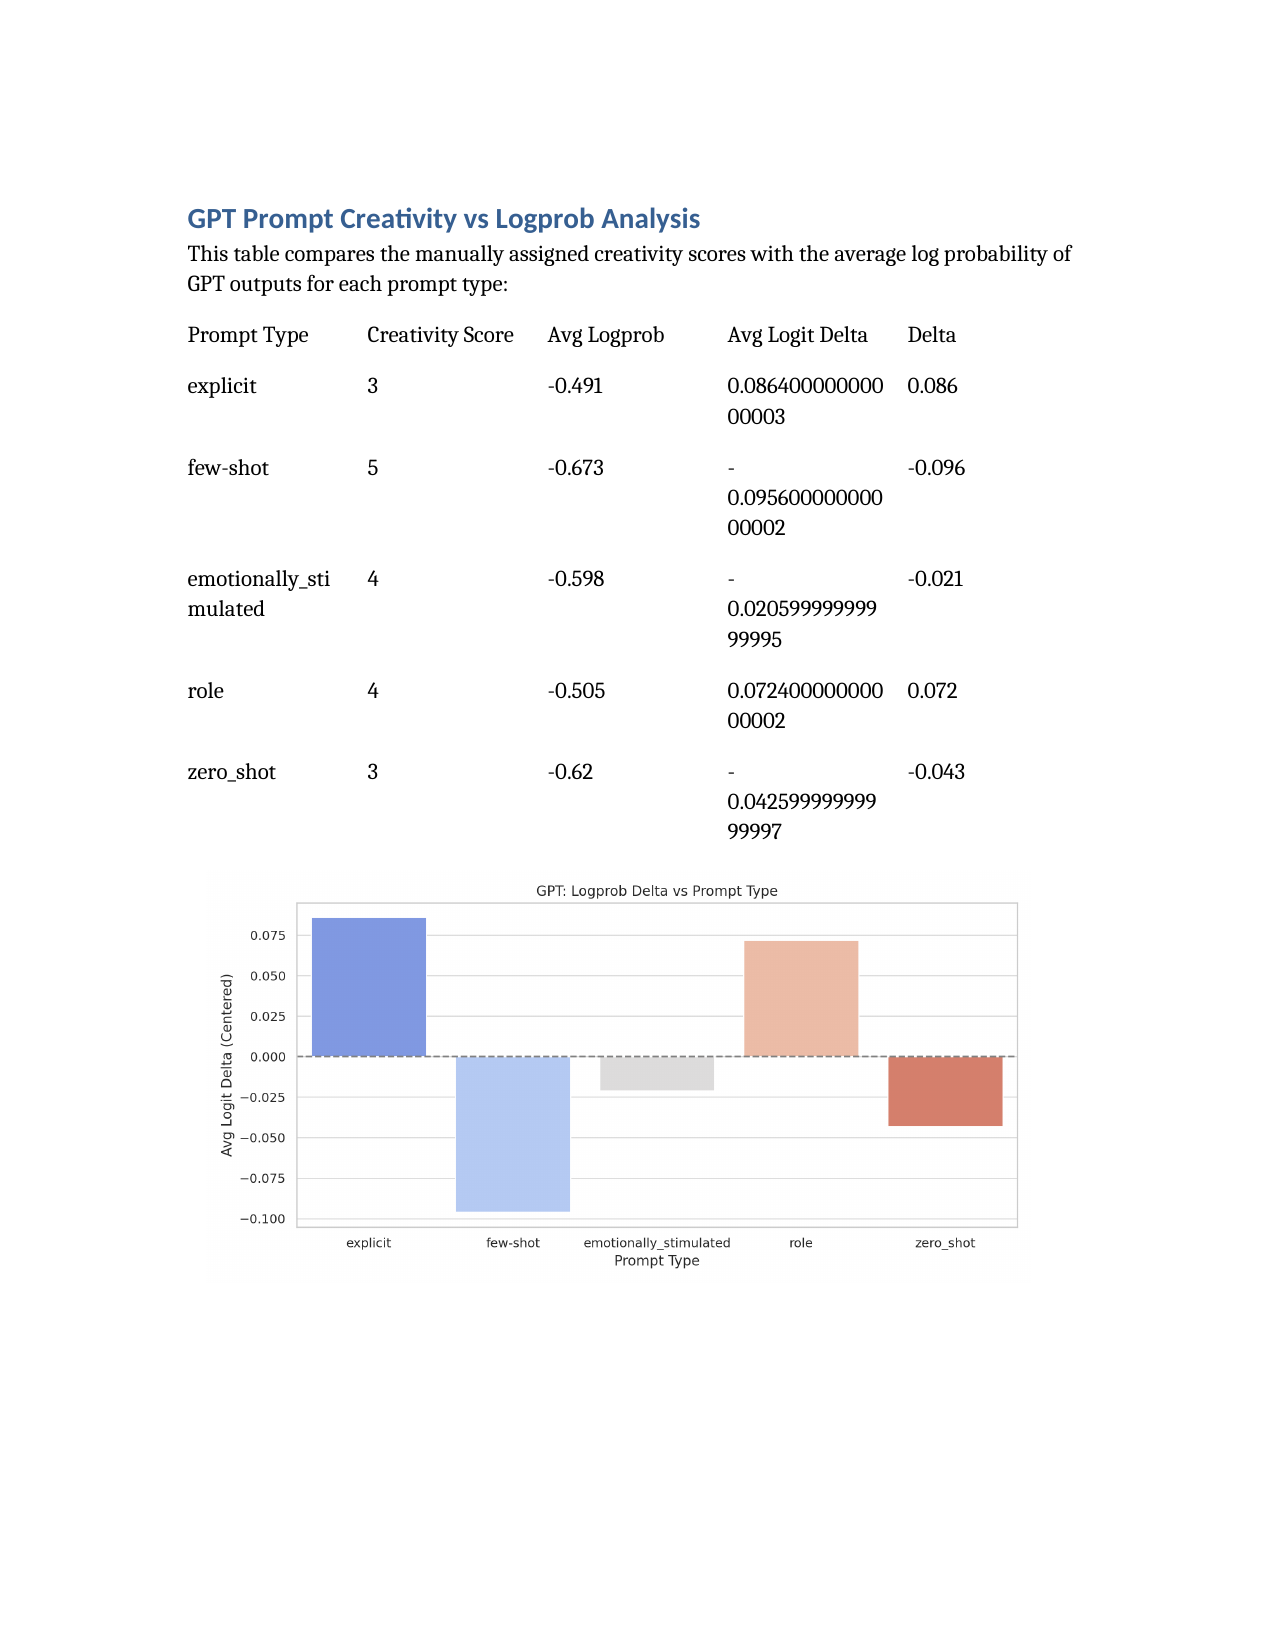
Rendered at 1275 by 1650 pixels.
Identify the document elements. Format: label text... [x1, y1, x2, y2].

table_cell 0.086 [896, 373, 1076, 454]
table_cell -0.491 [536, 373, 716, 454]
table_cell 5 [356, 455, 536, 566]
table_cell -0.021 [896, 566, 1076, 677]
table_cell -0.043 [896, 759, 1076, 870]
table_cell 4 [356, 566, 536, 677]
picture [206, 870, 1032, 1283]
table_cell 0.08640000000000003 [716, 373, 896, 454]
table_cell 3 [356, 759, 536, 870]
subtitle GPT Prompt Creativity vs Logprob Analysis [187, 200, 1087, 236]
table_header Avg Logit Delta [716, 322, 896, 373]
table_cell role [176, 678, 356, 759]
table_cell 4 [356, 678, 536, 759]
table_header Avg Logprob [536, 322, 716, 373]
table_cell -0.02059999999999995 [716, 566, 896, 677]
table_cell emotionally_stimulated [176, 566, 356, 677]
table_cell -0.673 [536, 455, 716, 566]
table_cell 0.072 [896, 678, 1076, 759]
table_cell -0.04259999999999997 [716, 759, 896, 870]
text This table compares the manually assigned creativity scores with the average log probability of GPT outputs for each prompt type: [187, 241, 1087, 297]
table_header Prompt Type [176, 322, 356, 373]
table_cell explicit [176, 373, 356, 454]
table_cell -0.598 [536, 566, 716, 677]
table_header Creativity Score [356, 322, 536, 373]
table_cell -0.62 [536, 759, 716, 870]
table_cell 3 [356, 373, 536, 454]
table_cell 0.07240000000000002 [716, 678, 896, 759]
table_cell zero_shot [176, 759, 356, 870]
table_cell -0.096 [896, 455, 1076, 566]
table_cell -0.09560000000000002 [716, 455, 896, 566]
table_header Delta [896, 322, 1076, 373]
table_cell -0.505 [536, 678, 716, 759]
table_cell few-shot [176, 455, 356, 566]
